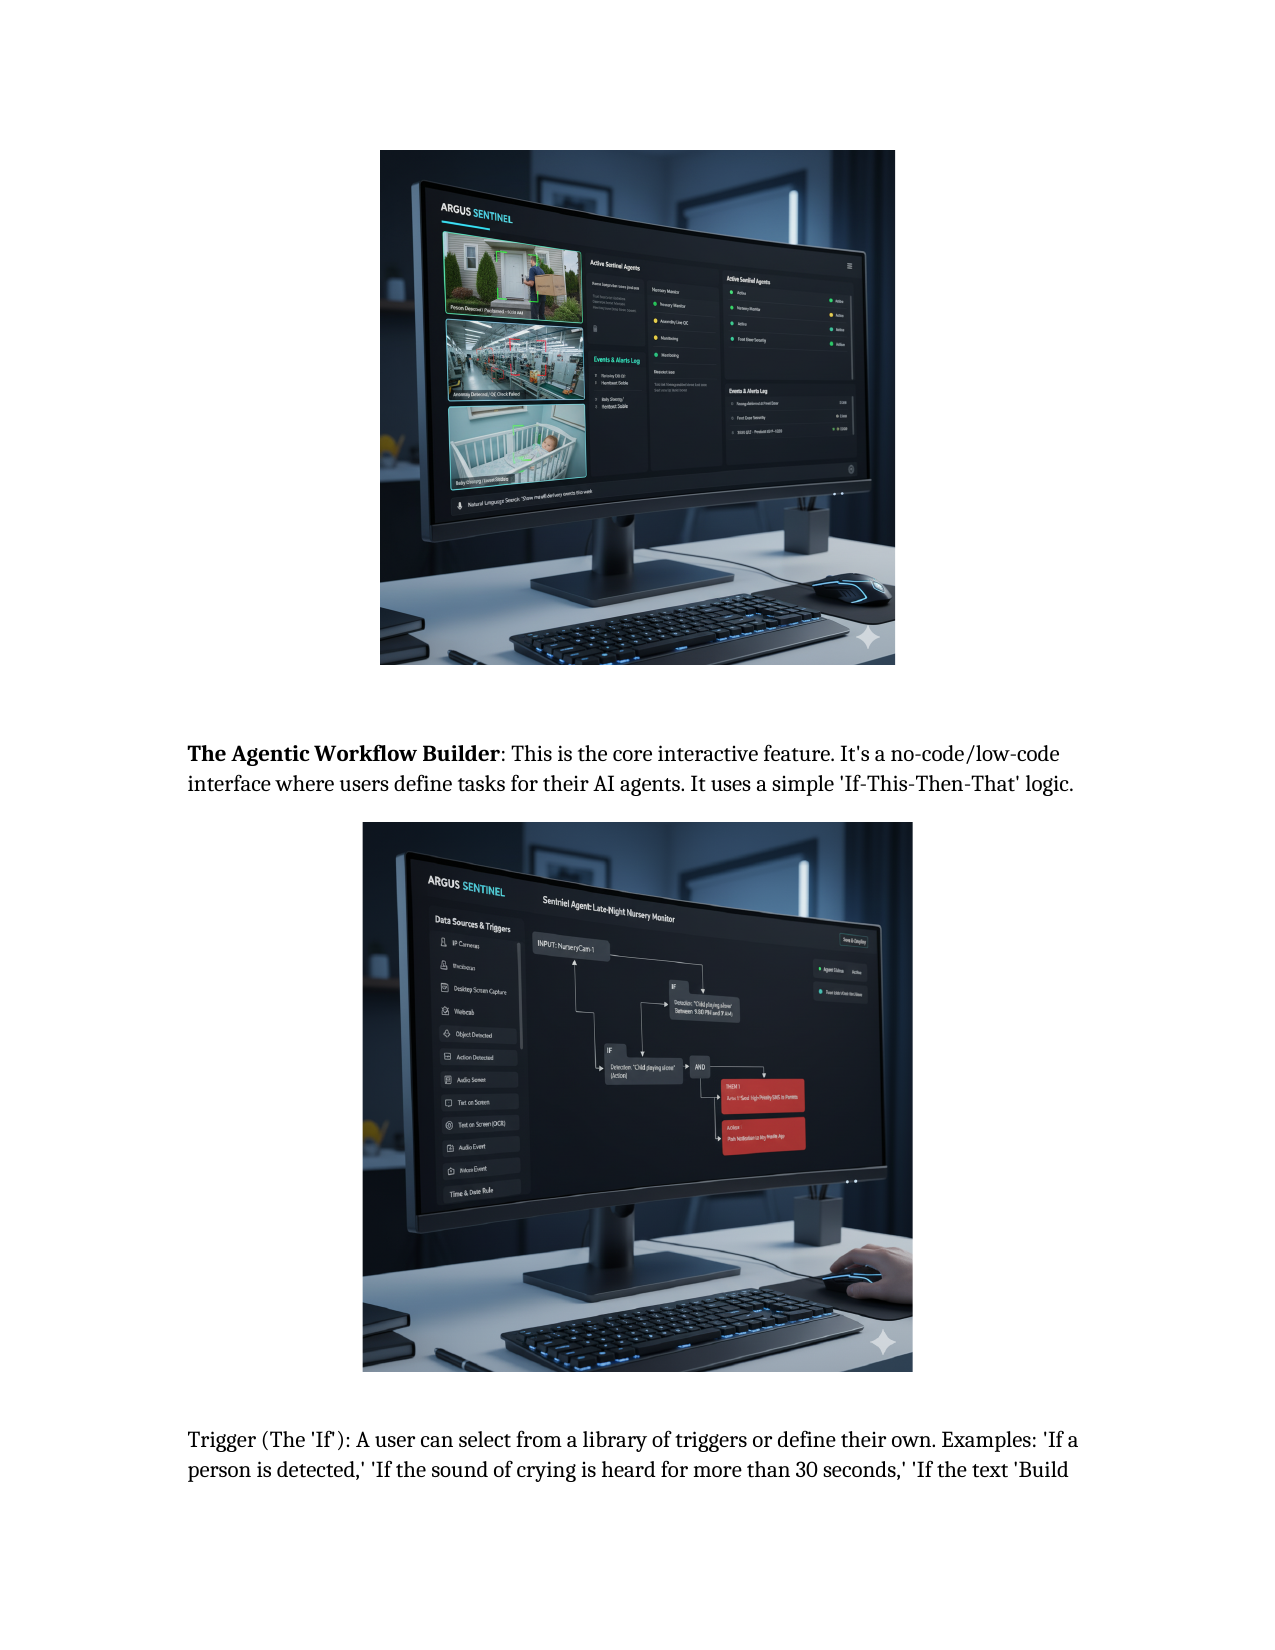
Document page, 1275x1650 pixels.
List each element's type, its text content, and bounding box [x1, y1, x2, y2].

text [187, 1427, 1087, 1483]
picture [380, 150, 896, 665]
picture [362, 822, 913, 1372]
text The Agentic Workflow Builder: This is the core interactive feature. It's a no-code/low-code interface where users define tasks for their AI agents. It uses a simple 'If-This-Then-That' logic. [187, 741, 1087, 797]
